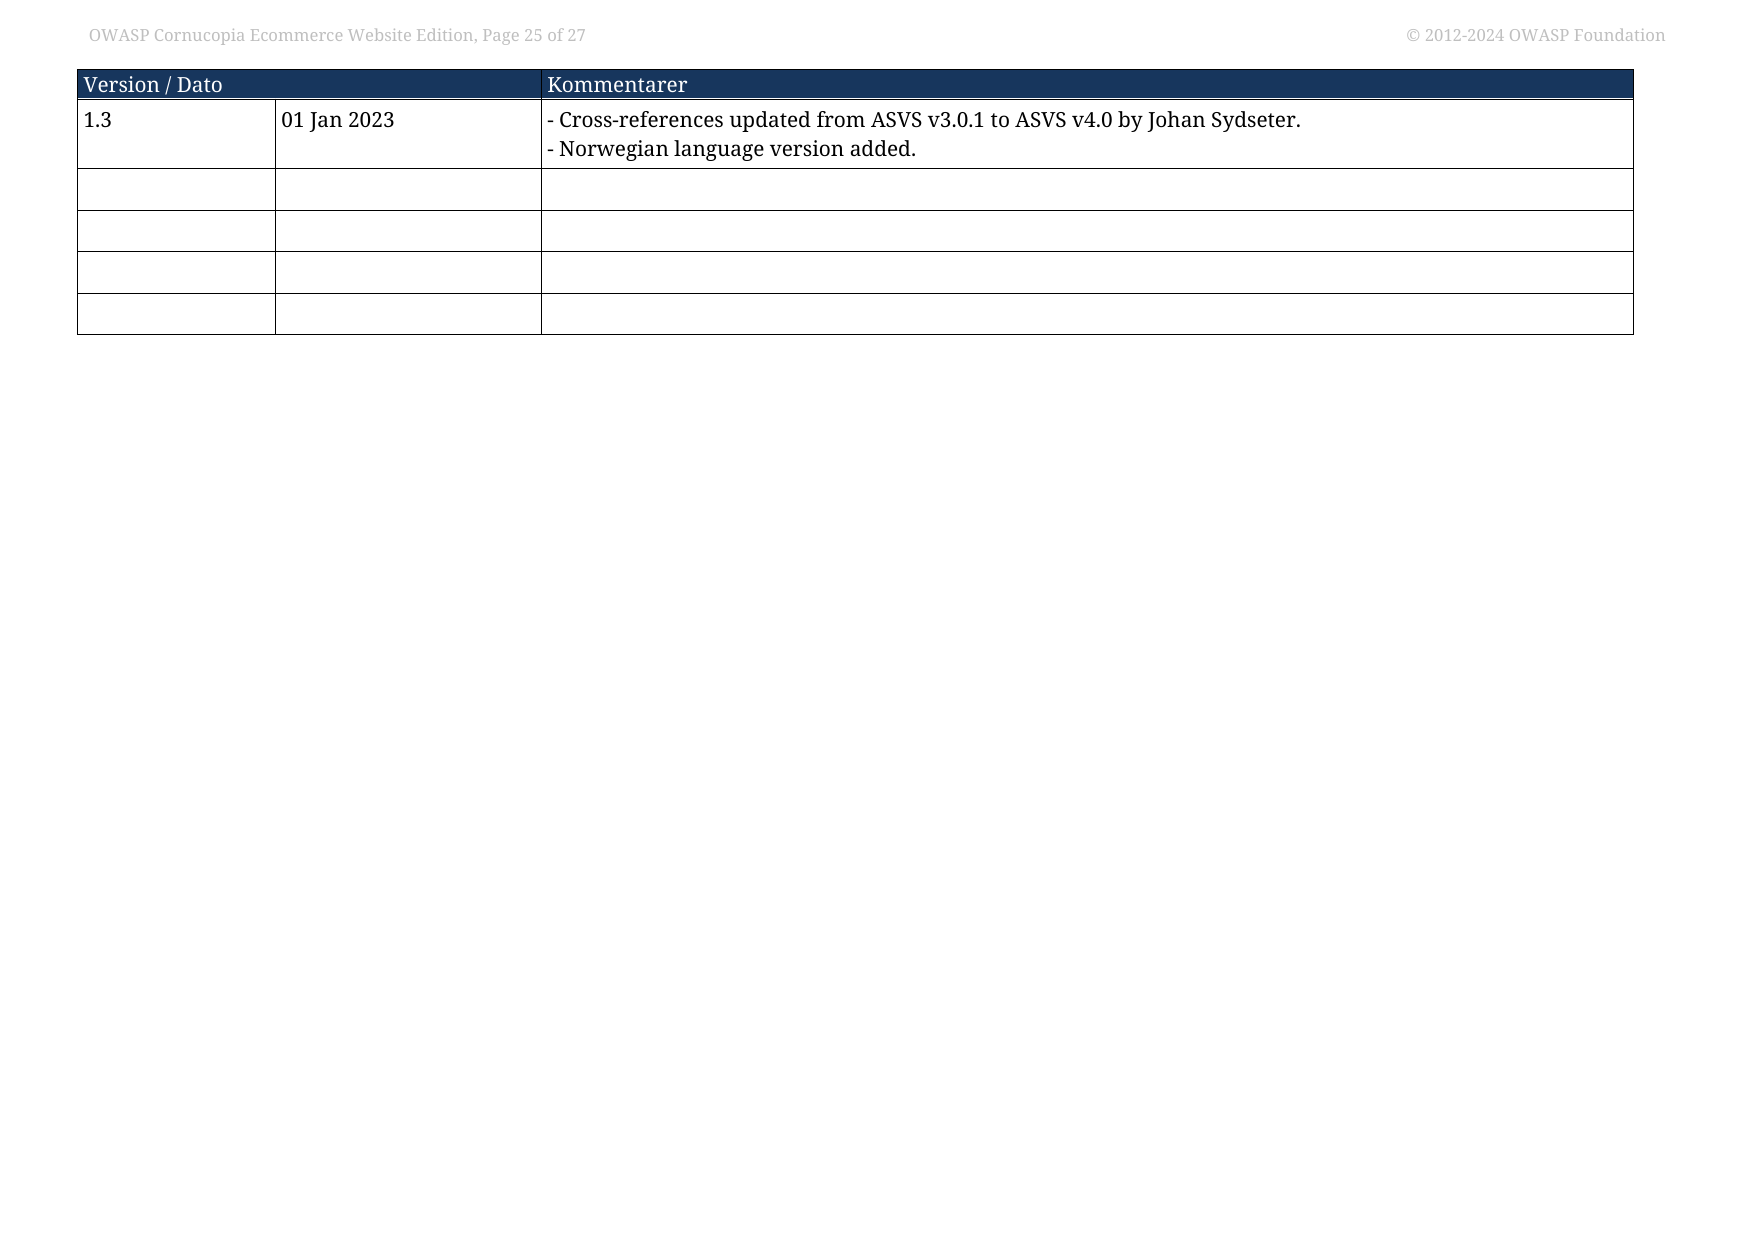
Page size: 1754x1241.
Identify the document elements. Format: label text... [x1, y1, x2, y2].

table_cell [78, 294, 275, 334]
table_cell [542, 211, 1633, 251]
table_cell [276, 294, 541, 334]
table_cell [78, 252, 275, 292]
table_cell - Cross-references updated from ASVS v3.0.1 to ASVS v4.0 by Johan Sydseter. - Norwegian language version added. [542, 100, 1633, 168]
table_cell [542, 294, 1633, 334]
table_cell 1.3 [78, 100, 275, 168]
table_cell [78, 211, 275, 251]
table_cell 01 Jan 2023 [276, 100, 541, 168]
table_cell [276, 211, 541, 251]
table_header Kommentarer [542, 70, 1633, 98]
table_cell [276, 252, 541, 292]
table_cell [78, 169, 275, 210]
table_cell [542, 252, 1633, 292]
table_cell [542, 169, 1633, 210]
table_header Version / Dato [78, 70, 541, 98]
table_cell [276, 169, 541, 210]
